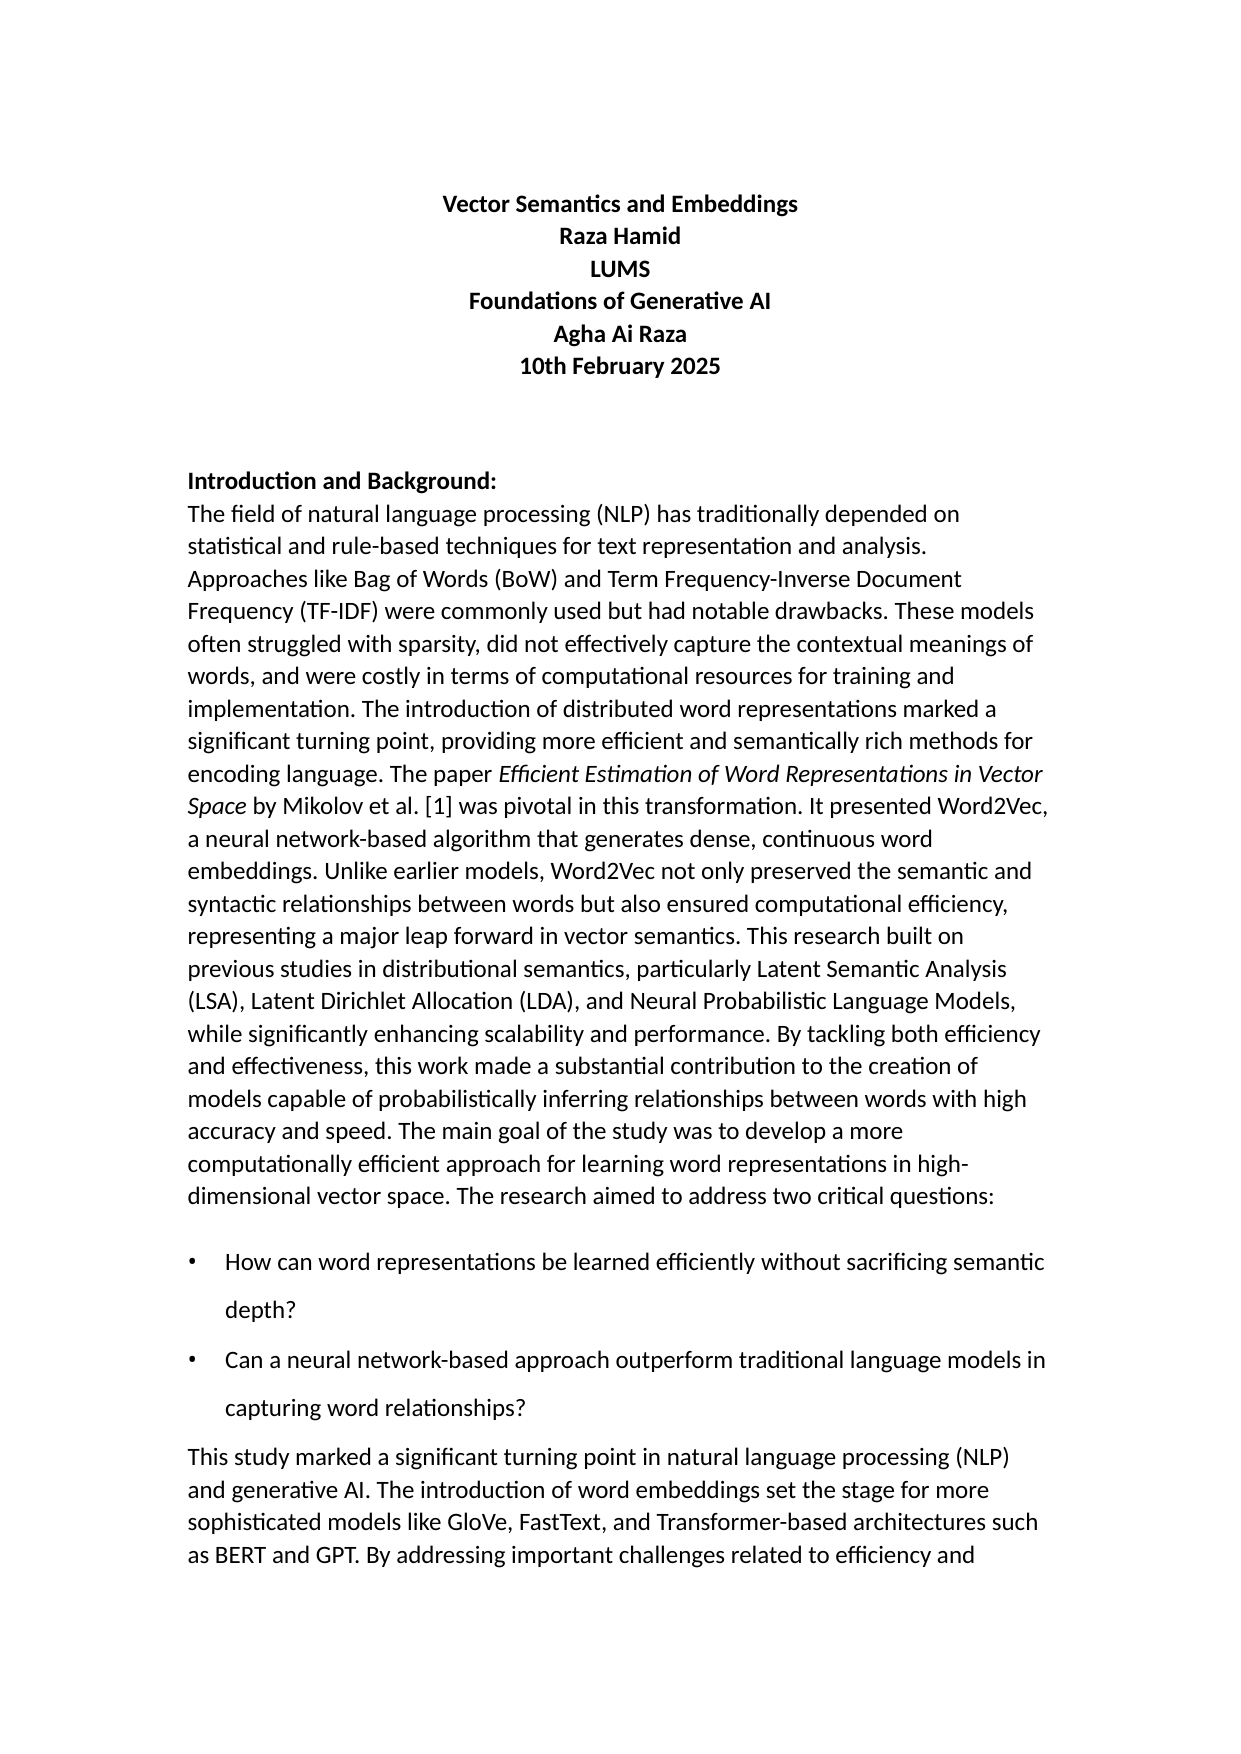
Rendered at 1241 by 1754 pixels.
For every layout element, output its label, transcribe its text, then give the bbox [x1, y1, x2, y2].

text Introduction and Background: [187, 464, 1053, 497]
text The field of natural language processing (NLP) has traditionally depended on statistical and rule-based techniques for text representation and analysis. Approaches like Bag of Words (BoW) and Term Frequency-Inverse Document Frequency (TF-IDF) were commonly used but had notable drawbacks. These models often struggled with sparsity, did not effectively capture the contextual meanings of words, and were costly in terms of computational resources for training and implementation. The introduction of distributed word representations marked a significant turning point, providing more efficient and semantically rich methods for encoding language. The paper Efficient Estimation of Word Representations in Vector Space by Mikolov et al. [1] was pivotal in this transformation. It presented Word2Vec, a neural network-based algorithm that generates dense, continuous word embeddings. Unlike earlier models, Word2Vec not only preserved the semantic and syntactic relationships between words but also ensured computational efficiency, representing a major leap forward in vector semantics. This research built on previous studies in distributional semantics, particularly Latent Semantic Analysis (LSA), Latent Dirichlet Allocation (LDA), and Neural Probabilistic Language Models, while significantly enhancing scalability and performance. By tackling both efficiency and effectiveness, this work made a substantial contribution to the creation of models capable of probabilistically inferring relationships between words with high accuracy and speed. The main goal of the study was to develop a more computationally efficient approach for learning word representations in high-dimensional vector space. The research aimed to address two critical questions: [187, 497, 1053, 1212]
list How can word representations be learned efficiently without sacrificing semantic depth? [187, 1229, 1053, 1326]
list Can a neural network-based approach outperform traditional language models in capturing word relationships? [187, 1326, 1053, 1424]
text Vector Semantics and Embeddings Raza Hamid LUMS Foundations of Generative AI Agha Ai Raza 10th February 2025 [187, 187, 1053, 382]
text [187, 1440, 1053, 1570]
